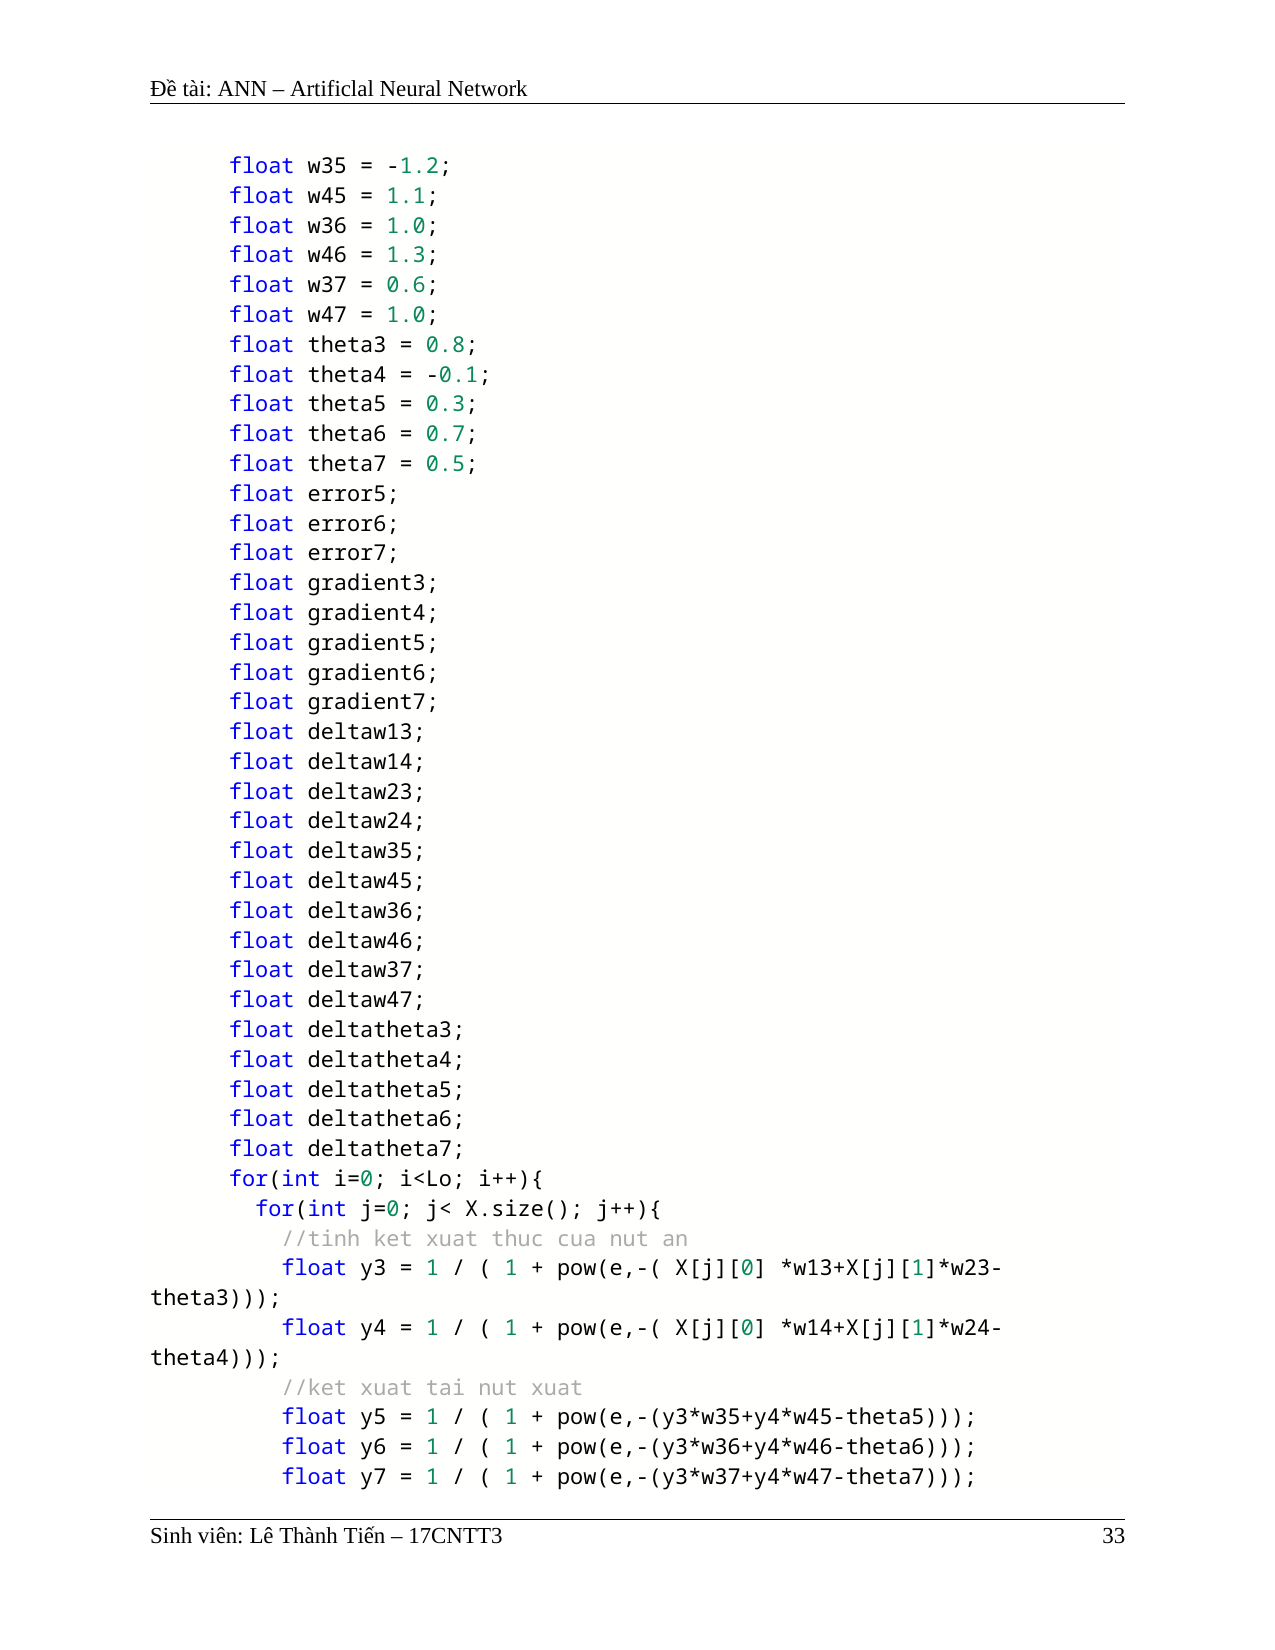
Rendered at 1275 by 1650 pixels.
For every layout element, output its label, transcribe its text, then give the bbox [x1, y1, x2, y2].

text float gradient6; [150, 656, 1125, 686]
text float deltaw13; [150, 716, 1125, 746]
text float deltaw23; [150, 776, 1125, 805]
text //ket xuat tai nut xuat [150, 1371, 1125, 1401]
text float w45 = 1.1; [150, 180, 1125, 209]
text float deltaw14; [150, 746, 1125, 776]
text float deltaw24; [150, 805, 1125, 835]
text float w47 = 1.0; [150, 299, 1125, 329]
text float error6; [150, 507, 1125, 537]
text float w46 = 1.3; [150, 239, 1125, 269]
text float deltaw36; [150, 895, 1125, 924]
text float w36 = 1.0; [150, 209, 1125, 239]
text float y3 = 1 / ( 1 + pow(e,-( X[j][0] *w13+X[j][1]*w23-theta3))); [150, 1252, 1125, 1312]
text float deltaw37; [150, 954, 1125, 984]
text float deltatheta7; [150, 1133, 1125, 1163]
text float deltatheta4; [150, 1044, 1125, 1073]
text float theta3 = 0.8; [150, 329, 1125, 358]
text float error7; [150, 537, 1125, 567]
text float gradient7; [150, 686, 1125, 716]
text float deltatheta3; [150, 1014, 1125, 1044]
text float deltaw47; [150, 984, 1125, 1014]
text float theta6 = 0.7; [150, 418, 1125, 448]
text float deltaw35; [150, 835, 1125, 865]
text float y5 = 1 / ( 1 + pow(e,-(y3*w35+y4*w45-theta5))); [150, 1401, 1125, 1431]
text float y7 = 1 / ( 1 + pow(e,-(y3*w37+y4*w47-theta7))); [150, 1461, 1125, 1491]
text float theta7 = 0.5; [150, 448, 1125, 478]
text float gradient3; [150, 567, 1125, 597]
text //tinh ket xuat thuc cua nut an [150, 1222, 1125, 1252]
text float w35 = -1.2; [150, 150, 1125, 180]
text float gradient4; [150, 597, 1125, 627]
text float deltatheta6; [150, 1103, 1125, 1133]
text float deltaw46; [150, 924, 1125, 954]
text float deltatheta5; [150, 1073, 1125, 1103]
text float y4 = 1 / ( 1 + pow(e,-( X[j][0] *w14+X[j][1]*w24-theta4))); [150, 1312, 1125, 1371]
text float w37 = 0.6; [150, 269, 1125, 299]
text for(int j=0; j< X.size(); j++){ [150, 1193, 1125, 1222]
text float theta4 = -0.1; [150, 358, 1125, 388]
text float y6 = 1 / ( 1 + pow(e,-(y3*w36+y4*w46-theta6))); [150, 1431, 1125, 1461]
text for(int i=0; i<Lo; i++){ [150, 1163, 1125, 1193]
text float deltaw45; [150, 865, 1125, 895]
text float gradient5; [150, 627, 1125, 656]
text float error5; [150, 478, 1125, 507]
text float theta5 = 0.3; [150, 388, 1125, 418]
